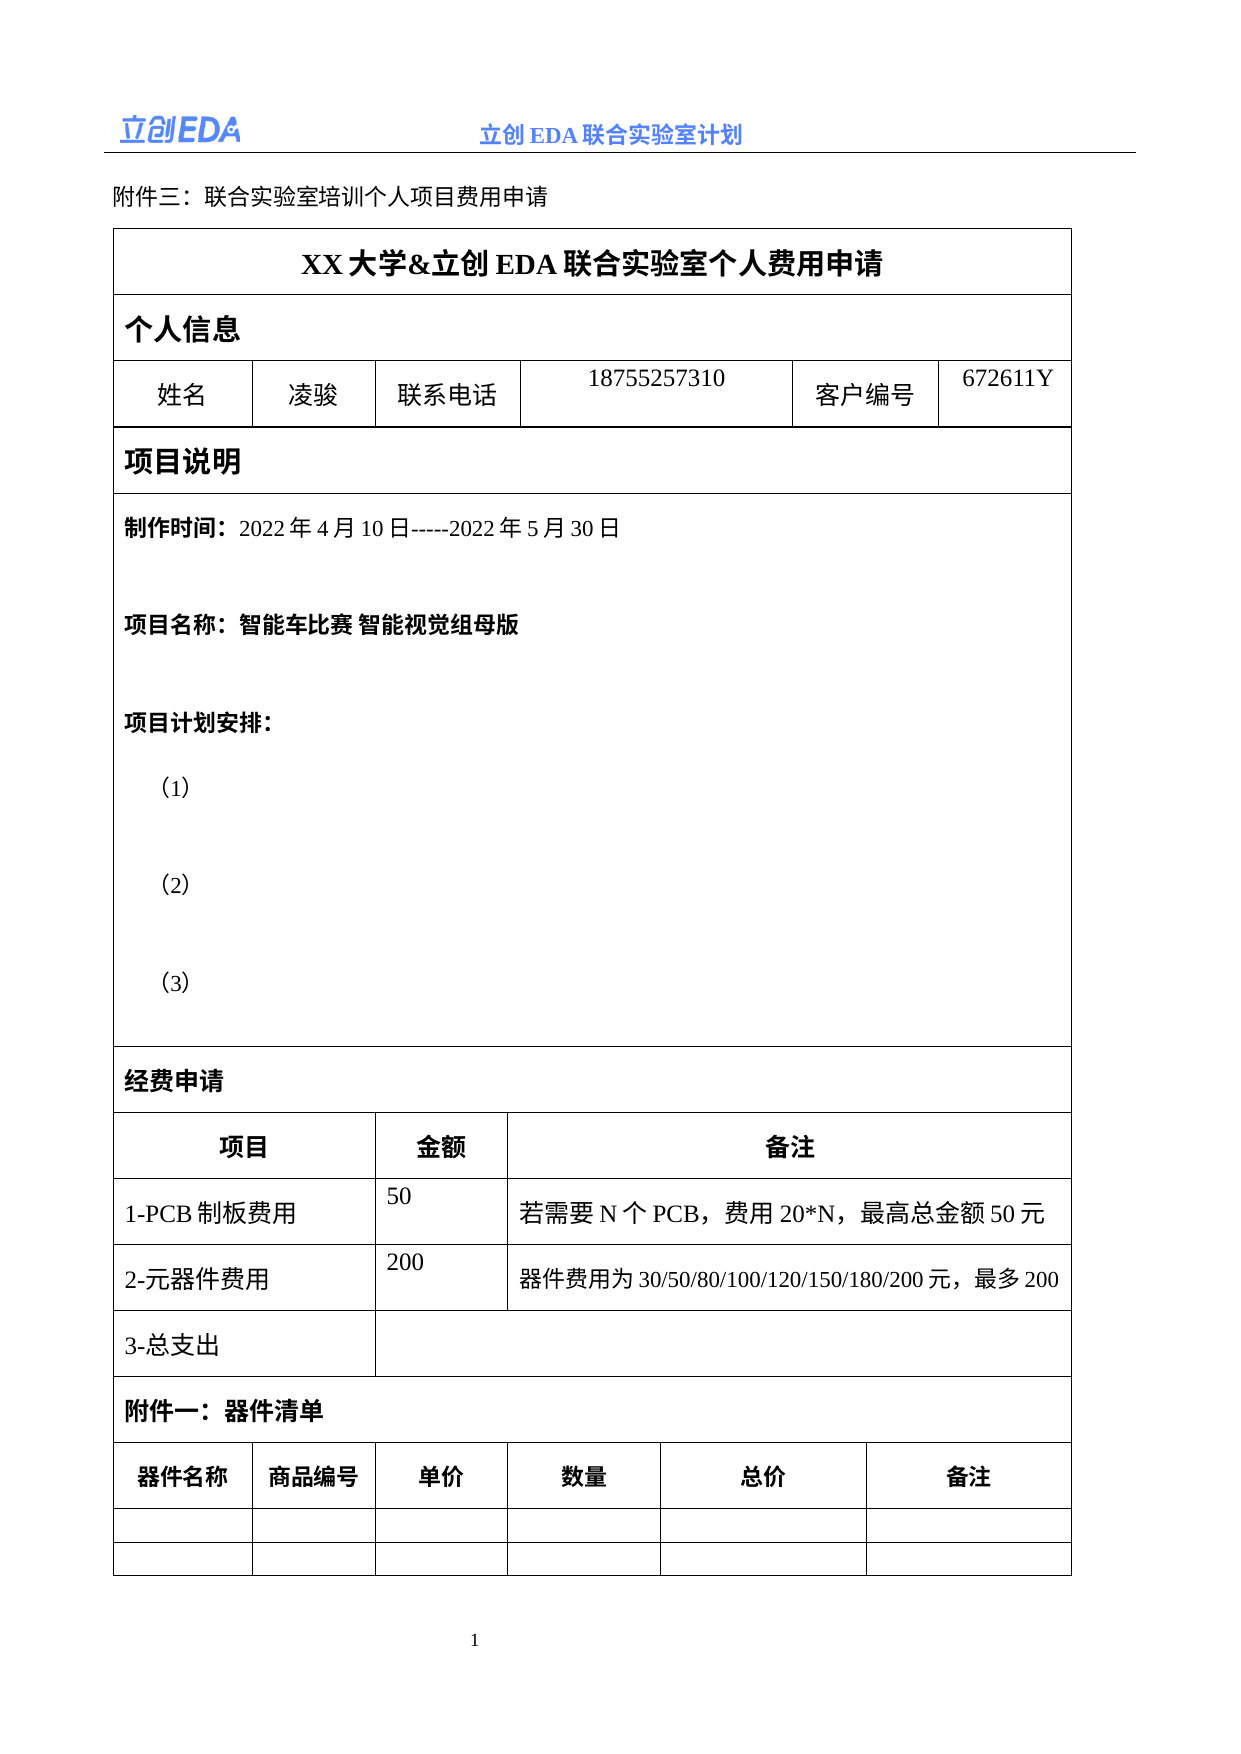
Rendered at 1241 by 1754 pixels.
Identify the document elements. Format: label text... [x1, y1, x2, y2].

table_cell [508, 1543, 660, 1575]
table_cell 项目 [114, 1113, 375, 1178]
table_cell 总价 [661, 1443, 866, 1508]
table_cell 金额 [376, 1113, 507, 1178]
table_cell [867, 1509, 1071, 1542]
table_cell 制作时间：2022年4月10日-----2022年5月30日 项目名称：智能车比赛 智能视觉组母版 项目计划安排： （1） （2） （3） [114, 494, 1071, 1046]
text 附件三：联合实验室培训个人项目费用申请 [112, 163, 1128, 228]
table_cell 2-元器件费用 [114, 1245, 375, 1310]
table_cell 单价 [376, 1443, 507, 1508]
table_cell 客户编号 [793, 361, 938, 426]
table_cell 数量 [508, 1443, 660, 1508]
table_cell 备注 [867, 1443, 1071, 1508]
table_cell 备注 [508, 1113, 1071, 1178]
table_cell 1-PCB制板费用 [114, 1179, 375, 1244]
table_cell [114, 1509, 252, 1542]
table_cell [661, 1509, 866, 1542]
table_cell 200 [376, 1245, 507, 1310]
table_cell 672611Y [939, 361, 1071, 426]
table_cell [253, 1509, 375, 1542]
table_cell [661, 1543, 866, 1575]
table_cell 附件一：器件清单 [114, 1377, 1071, 1442]
table_cell 器件名称 [114, 1443, 252, 1508]
table_cell 商品编号 [253, 1443, 375, 1508]
table_cell [376, 1509, 507, 1542]
table_cell [376, 1311, 1071, 1376]
table_cell 联系电话 [376, 361, 520, 426]
table_cell [376, 1543, 507, 1575]
table_cell [114, 1543, 252, 1575]
table_cell 3-总支出 [114, 1311, 375, 1376]
table_cell 姓名 [114, 361, 252, 426]
table_cell [253, 1543, 375, 1575]
table_cell 经费申请 [114, 1047, 1071, 1112]
table_cell 50 [376, 1179, 507, 1244]
table_cell 18755257310 [521, 361, 792, 426]
table_header XX大学&立创EDA联合实验室个人费用申请 [114, 229, 1071, 294]
table_cell [867, 1543, 1071, 1575]
picture [120, 115, 241, 143]
table_cell 个人信息 [114, 295, 1071, 360]
table_cell 若需要N个PCB，费用20*N，最高总金额50元 [508, 1179, 1071, 1244]
table_cell 项目说明 [114, 428, 1071, 492]
table_cell 器件费用为30/50/80/100/120/150/180/200元，最多200 [508, 1245, 1071, 1310]
table_cell [508, 1509, 660, 1542]
table_cell 凌骏 [253, 361, 375, 426]
